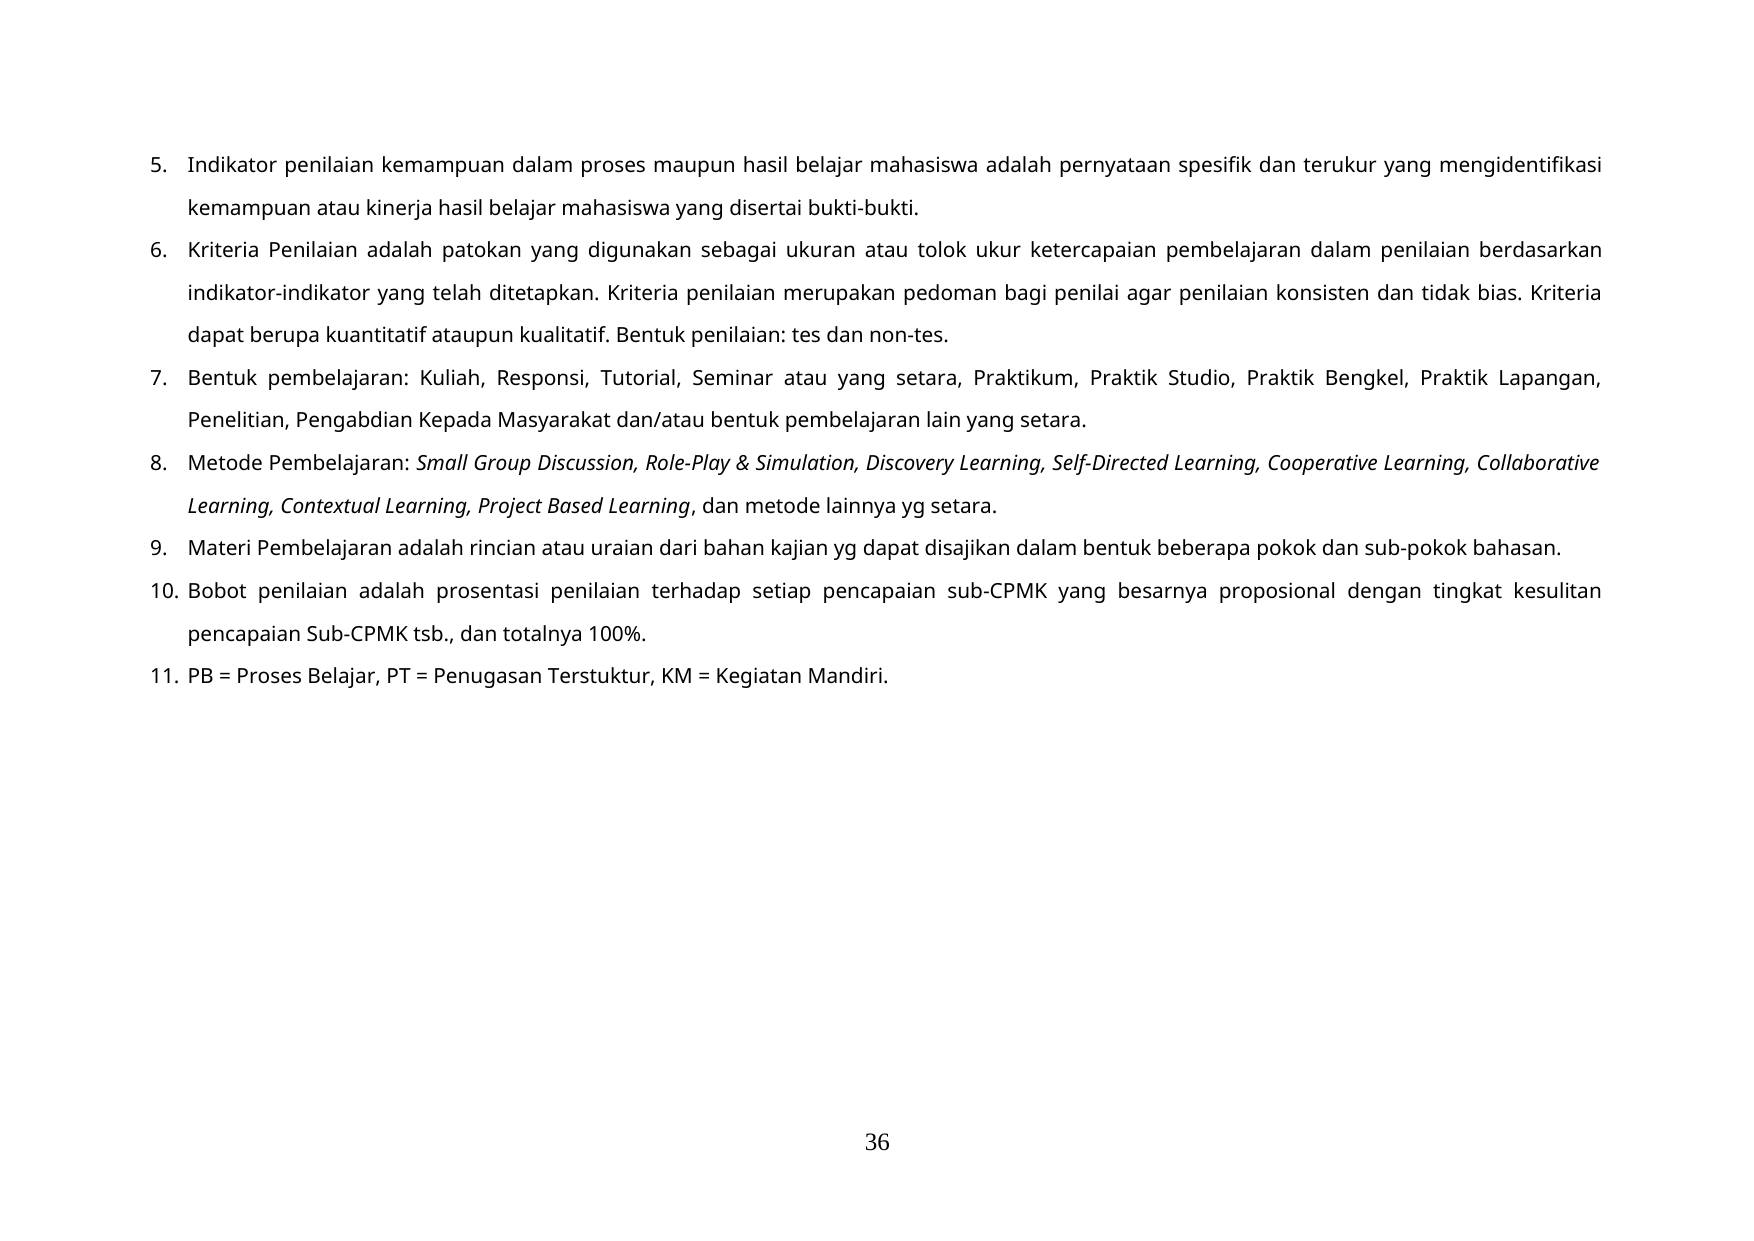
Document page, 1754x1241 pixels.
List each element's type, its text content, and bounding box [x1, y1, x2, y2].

list Bentuk pembelajaran: Kuliah, Responsi, Tutorial, Seminar atau yang setara, Praktikum, Praktik Studio, Praktik Bengkel, Praktik Lapangan, Penelitian, Pengabdian Kepada Masyarakat dan/atau bentuk pembelajaran lain yang setara. [150, 363, 1604, 434]
list Indikator penilaian kemampuan dalam proses maupun hasil belajar mahasiswa adalah pernyataan spesifik dan terukur yang mengidentifikasi kemampuan atau kinerja hasil belajar mahasiswa yang disertai bukti-bukti. [150, 150, 1604, 221]
list Materi Pembelajaran adalah rincian atau uraian dari bahan kajian yg dapat disajikan dalam bentuk beberapa pokok dan sub-pokok bahasan. [150, 533, 1604, 562]
list Kriteria Penilaian adalah patokan yang digunakan sebagai ukuran atau tolok ukur ketercapaian pembelajaran dalam penilaian berdasarkan indikator-indikator yang telah ditetapkan. Kriteria penilaian merupakan pedoman bagi penilai agar penilaian konsisten dan tidak bias. Kriteria dapat berupa kuantitatif ataupun kualitatif. Bentuk penilaian: tes dan non-tes. [150, 235, 1604, 349]
list Metode Pembelajaran: Small Group Discussion, Role-Play & Simulation, Discovery Learning, Self-Directed Learning, Cooperative Learning, Collaborative Learning, Contextual Learning, Project Based Learning, dan metode lainnya yg setara. [150, 448, 1604, 519]
list PB = Proses Belajar, PT = Penugasan Terstuktur, KM = Kegiatan Mandiri. [150, 661, 1604, 690]
list Bobot penilaian adalah prosentasi penilaian terhadap setiap pencapaian sub-CPMK yang besarnya proposional dengan tingkat kesulitan pencapaian Sub-CPMK tsb., dan totalnya 100%. [150, 576, 1604, 647]
